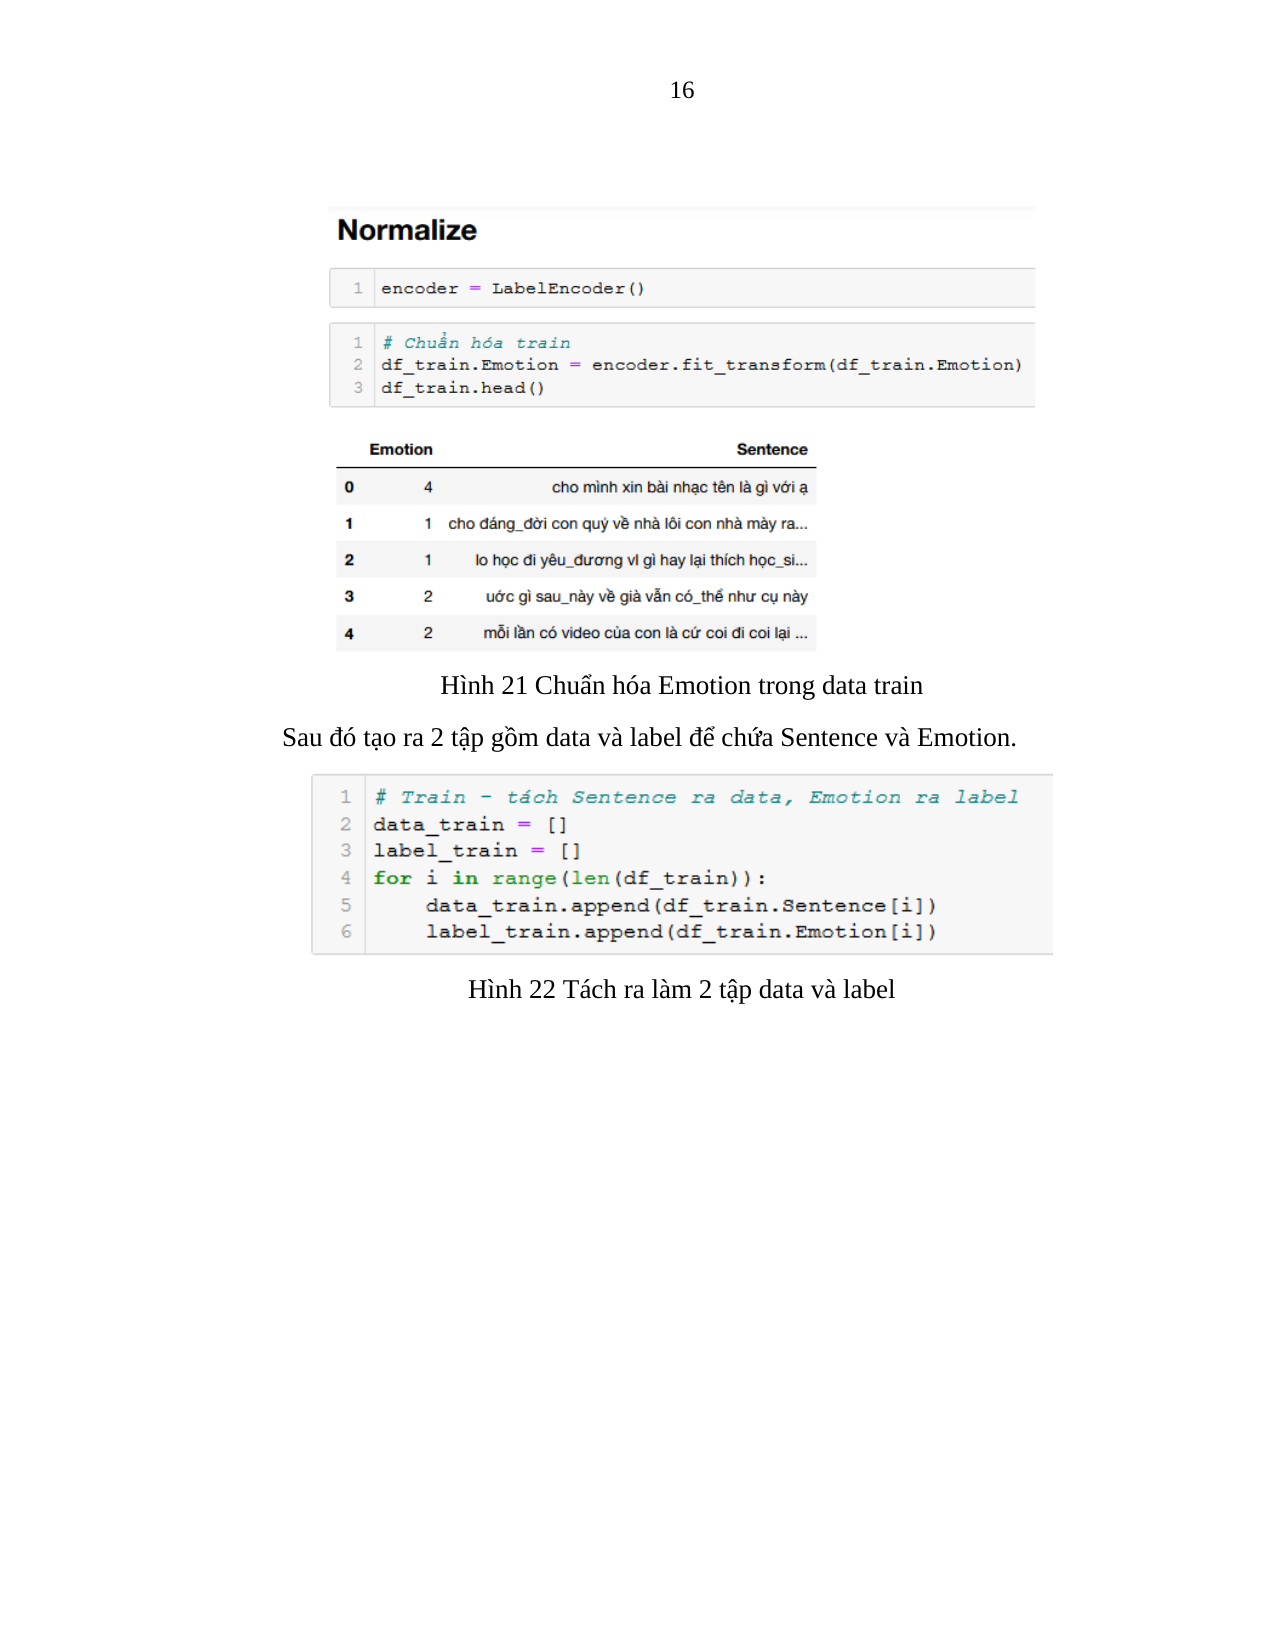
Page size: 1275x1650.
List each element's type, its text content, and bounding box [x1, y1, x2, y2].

text Hình 22 Tách ra làm 2 tập data và label [207, 973, 1157, 1004]
picture [310, 767, 1054, 958]
text Sau đó tạo ra 2 tập gồm data và label để chứa Sentence và Emotion. [207, 721, 1157, 752]
picture [328, 206, 1036, 654]
text Hình 21 Chuẩn hóa Emotion trong data train [207, 669, 1157, 700]
